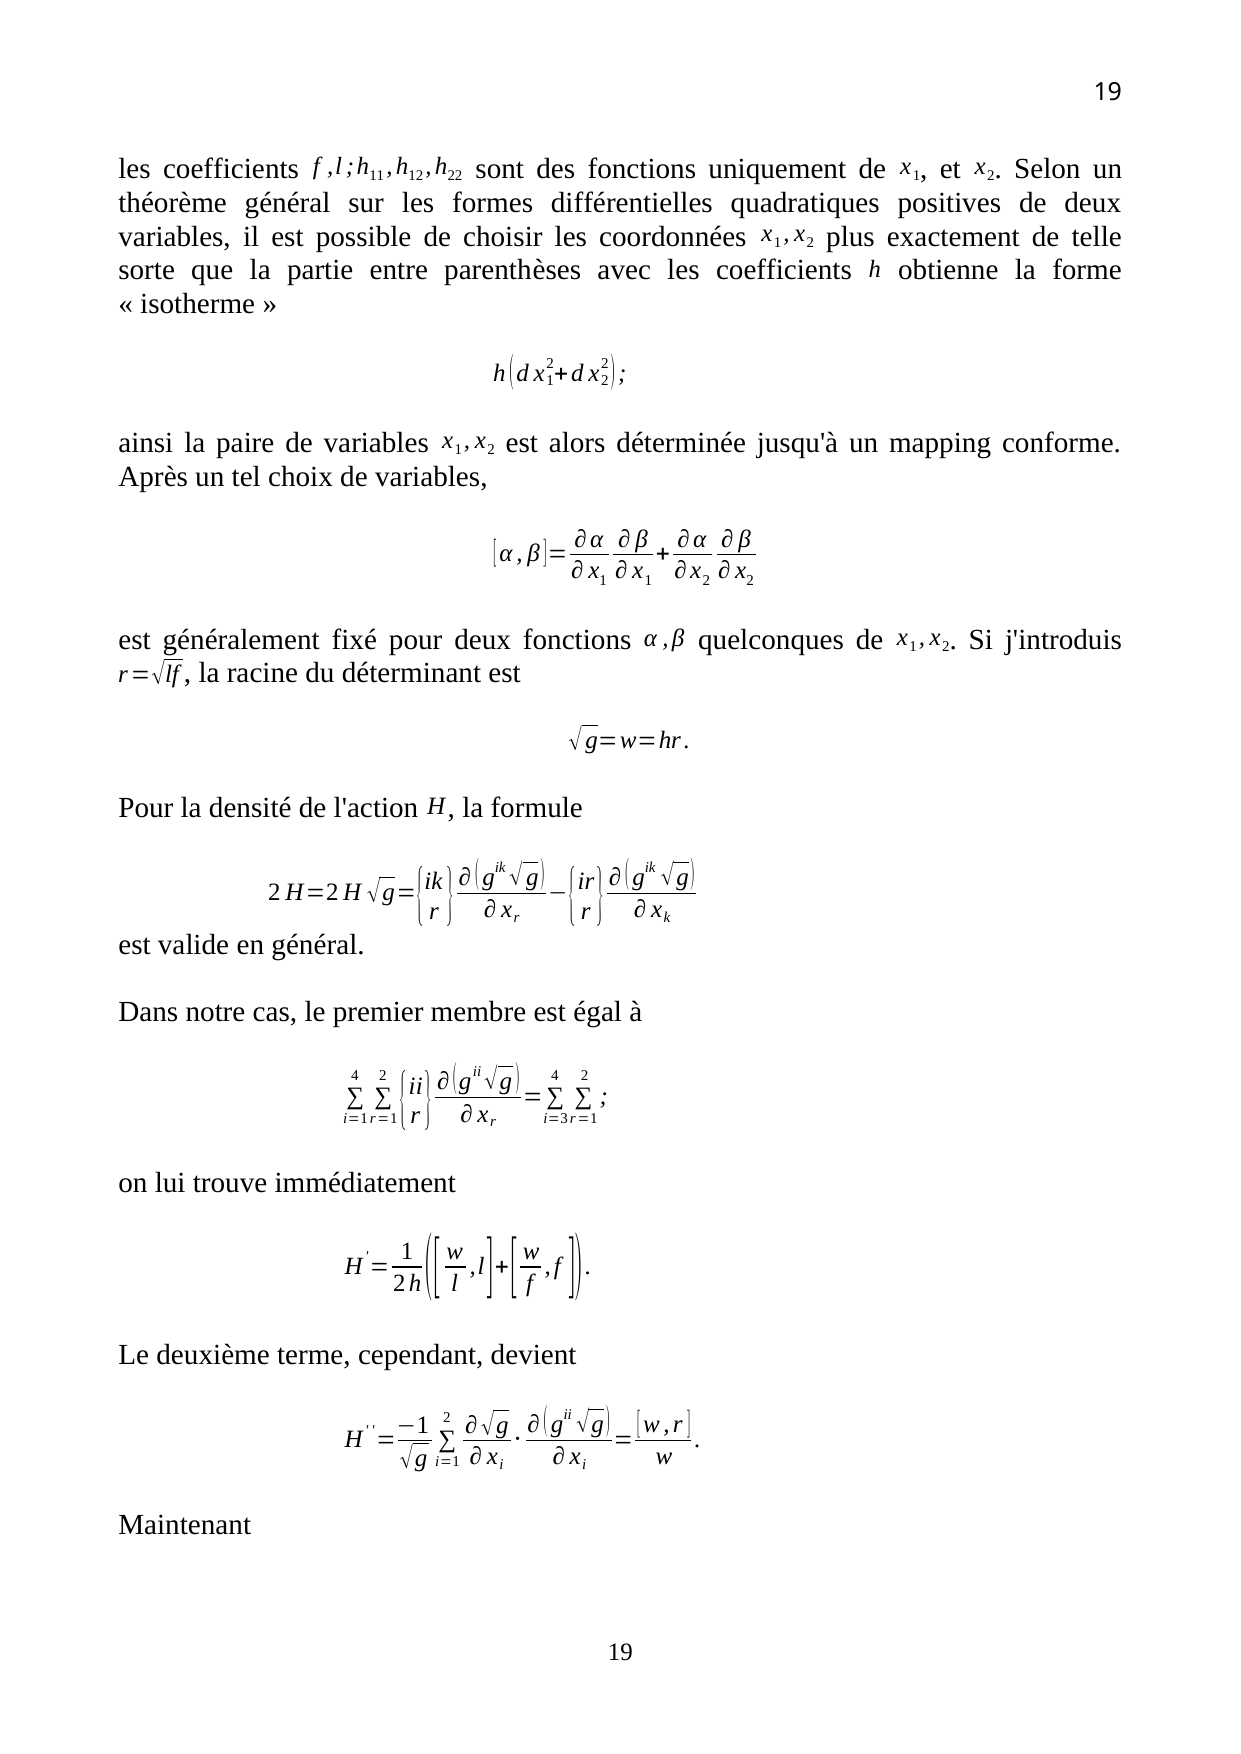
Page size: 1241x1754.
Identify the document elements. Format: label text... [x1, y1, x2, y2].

text Dans notre cas, le premier membre est égal à [118, 994, 1122, 1028]
text ainsi la paire de variables est alors déterminée jusqu'à un mapping conforme. Après un tel choix de variables, [118, 425, 1122, 492]
text on lui trouve immédiatement [118, 1165, 1122, 1198]
text est valide en général. [118, 927, 1122, 961]
text les coefficients sont des fonctions uniquement de , et . Selon un théorème général sur les formes différentielles quadratiques positives de deux variables, il est possible de choisir les coordonnées plus exactement de telle sorte que la partie entre parenthèses avec les coefficients obtienne la forme « isotherme » [118, 152, 1122, 319]
text Pour la densité de l'action , la formule [118, 790, 1122, 823]
text Maintenant [118, 1507, 1122, 1541]
text est généralement fixé pour deux fonctions quelconques de . Si j'introduis , la racine du déterminant est [118, 622, 1122, 689]
text Le deuxième terme, cependant, devient [118, 1337, 1122, 1370]
